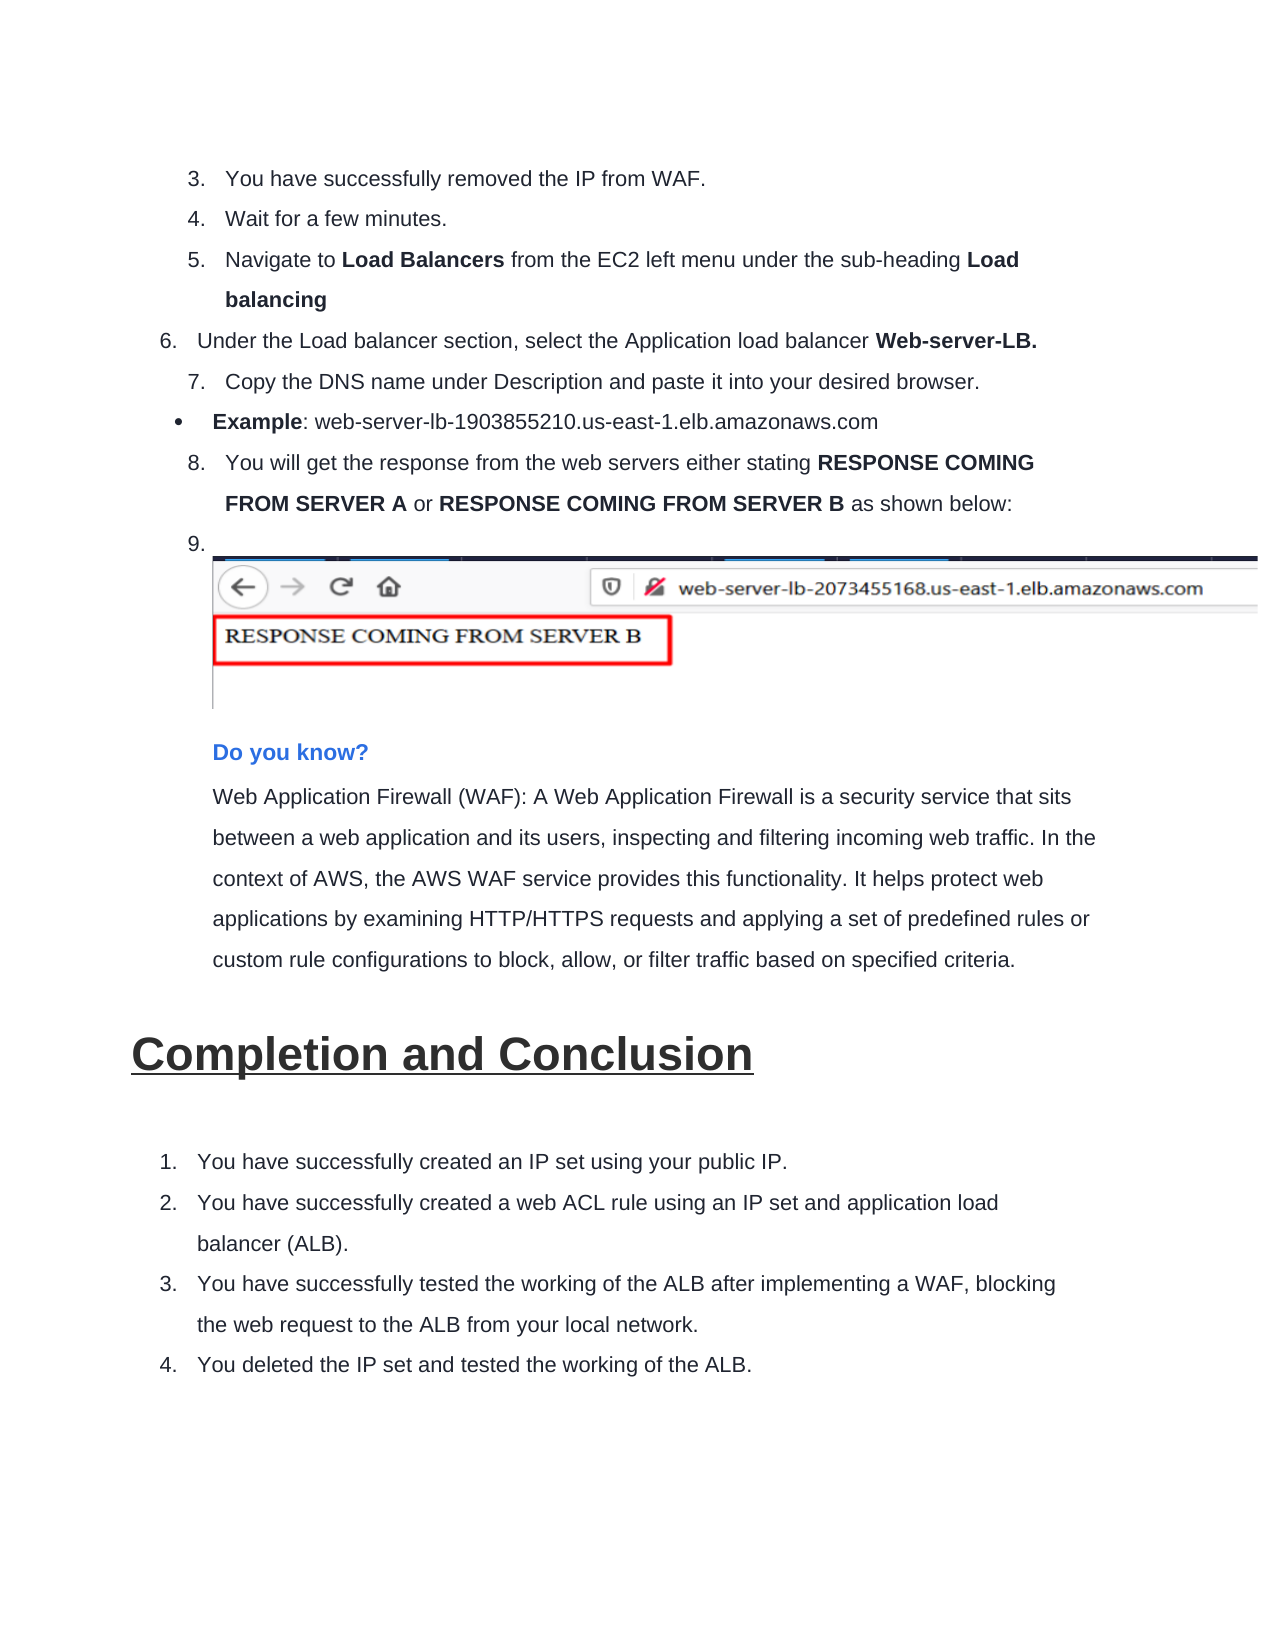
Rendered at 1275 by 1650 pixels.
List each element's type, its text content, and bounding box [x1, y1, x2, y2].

list You have successfully tested the working of the ALB after implementing a WAF, blocking the web request to the ALB from your local network. [159, 1256, 1078, 1337]
picture [212, 556, 1258, 709]
list Copy the DNS name under Description and paste it into your desired browser. [187, 353, 1078, 394]
list Example: web-server-lb-1903855210.us-east-1.elb.amazonaws.com [175, 394, 1102, 434]
list You have successfully removed the IP from WAF. [187, 150, 1078, 191]
list Under the Load balancer section, select the Application load balancer Web-server-LB. [159, 312, 1078, 353]
list You have successfully created an IP set using your public IP. [159, 1134, 1078, 1174]
list Navigate to Load Balancers from the EC2 left menu under the sub-heading Load balancing [187, 231, 1078, 312]
text Web Application Firewall (WAF): A Web Application Firewall is a security service that sits between a web application and its users, inspecting and filtering incoming web traffic. In the context of AWS, the AWS WAF service provides this functionality. It helps protect web applications by examining HTTP/HTTPS requests and applying a set of predefined rules or custom rule configurations to block, allow, or filter traffic based on specified criteria. [212, 769, 1125, 972]
subtitle Completion and Conclusion [131, 1026, 1125, 1080]
list Wait for a few minutes. [187, 191, 1078, 231]
list You deleted the IP set and tested the working of the ALB. [159, 1337, 1078, 1378]
subtitle Do you know? [212, 739, 1125, 765]
list You have successfully created a web ACL rule using an IP set and application load balancer (ALB). [159, 1174, 1078, 1256]
list You will get the response from the web servers either stating RESPONSE COMING FROM SERVER A or RESPONSE COMING FROM SERVER B as shown below: [187, 434, 1078, 516]
